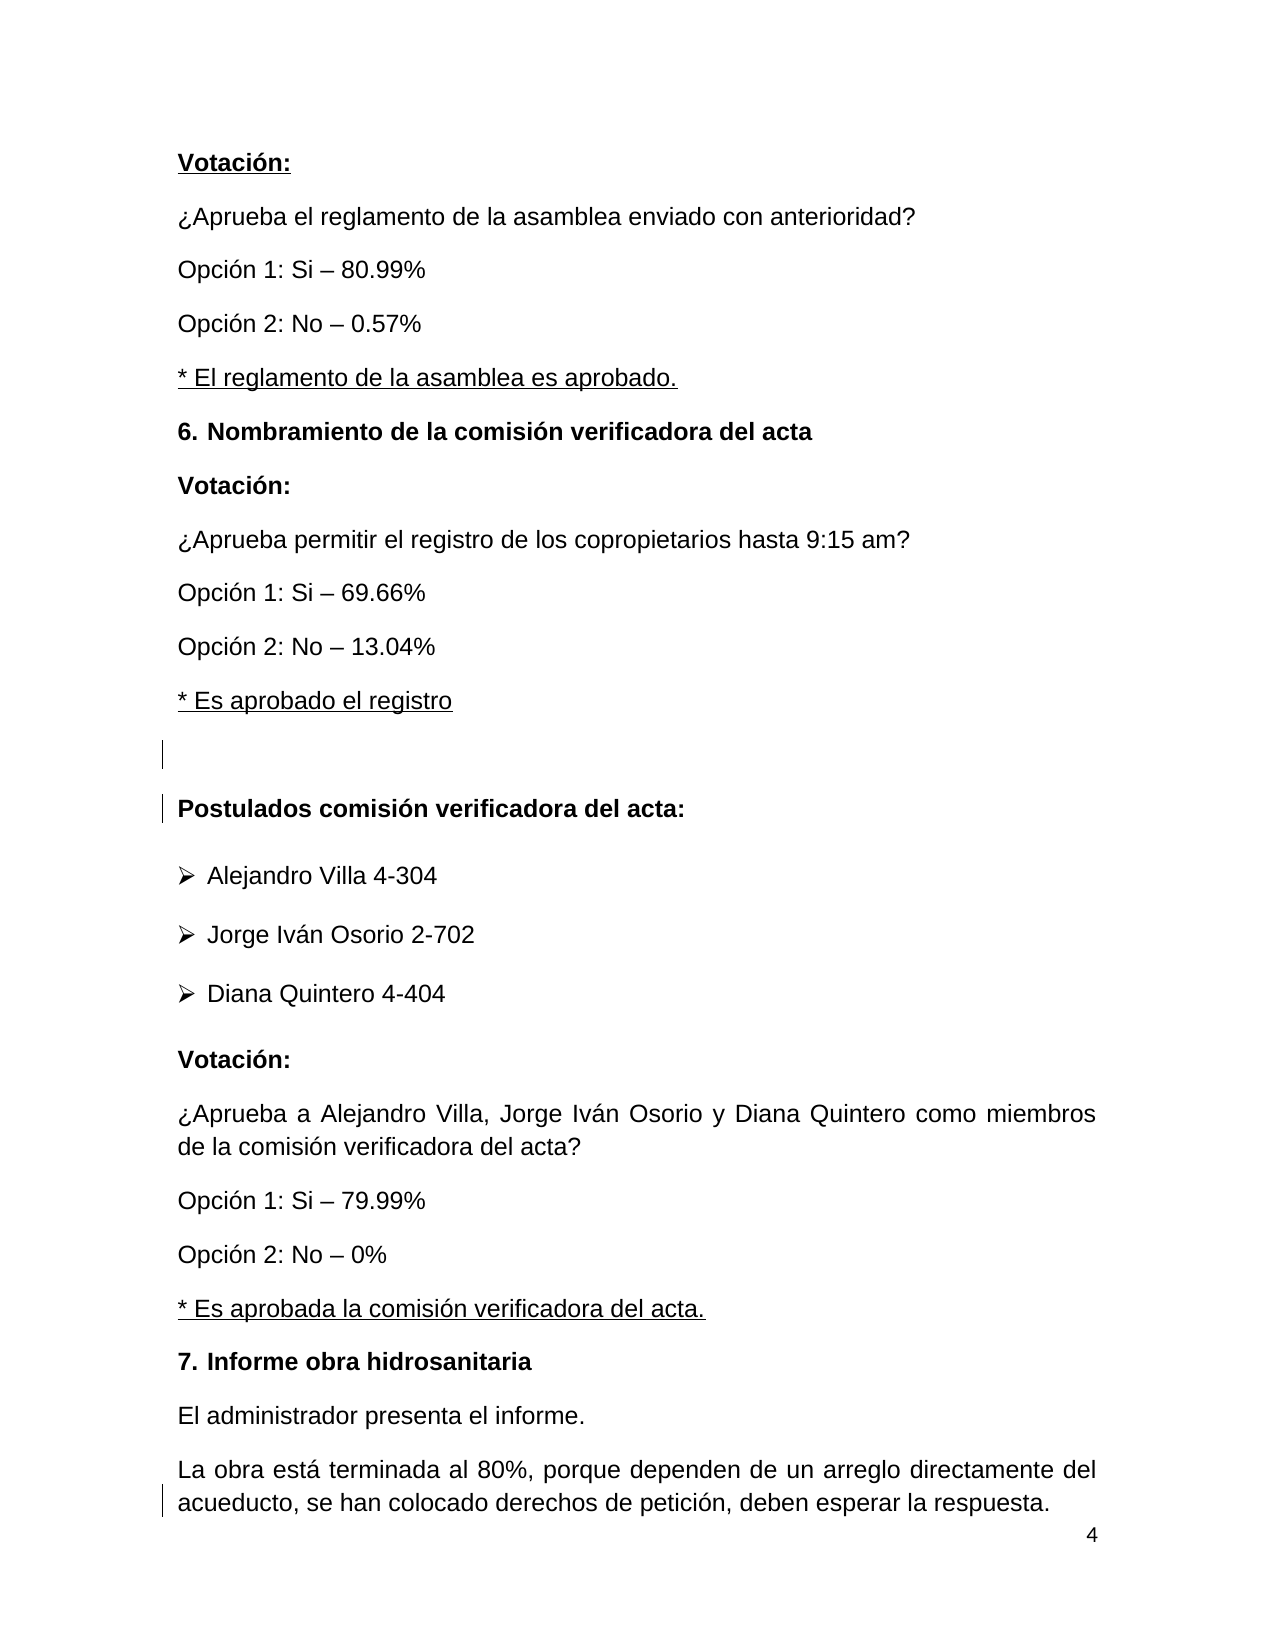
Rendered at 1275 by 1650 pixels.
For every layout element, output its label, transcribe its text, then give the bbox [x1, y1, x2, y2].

text Opción 2: No – 13.04% [177, 632, 1098, 661]
text Opción 2: No – 0.57% [177, 309, 1098, 338]
text Votación: [177, 1045, 1098, 1074]
text El administrador presenta el informe. [177, 1401, 1098, 1430]
text ¿Aprueba el reglamento de la asamblea enviado con anterioridad? [177, 201, 1098, 230]
text Opción 1: Si – 79.99% [177, 1186, 1098, 1214]
text * El reglamento de la asamblea es aprobado. [177, 363, 1098, 392]
text Opción 1: Si – 80.99% [177, 255, 1098, 284]
list Alejandro Villa 4-304 [177, 848, 1098, 899]
text ¿Aprueba permitir el registro de los copropietarios hasta 9:15 am? [177, 524, 1098, 553]
list Informe obra hidrosanitaria [177, 1347, 1098, 1376]
text Opción 1: Si – 69.66% [177, 578, 1098, 607]
text La obra está terminada al 80%, porque dependen de un arreglo directamente del acueducto, se han colocado derechos de petición, deben esperar la respuesta. [177, 1455, 1098, 1517]
text Votación: [177, 471, 1098, 499]
list Jorge Iván Osorio 2-702 [177, 907, 1098, 958]
list Nombramiento de la comisión verificadora del acta [177, 417, 1098, 446]
text * Es aprobado el registro [177, 686, 1098, 715]
list Diana Quintero 4-404 [177, 965, 1098, 1017]
text Votación: [177, 148, 1098, 176]
text * Es aprobada la comisión verificadora del acta. [177, 1293, 1098, 1322]
text Opción 2: No – 0% [177, 1240, 1098, 1268]
text ¿Aprueba a Alejandro Villa, Jorge Iván Osorio y Diana Quintero como miembros de la comisión verificadora del acta? [177, 1099, 1098, 1161]
text Postulados comisión verificadora del acta: [177, 794, 1098, 823]
